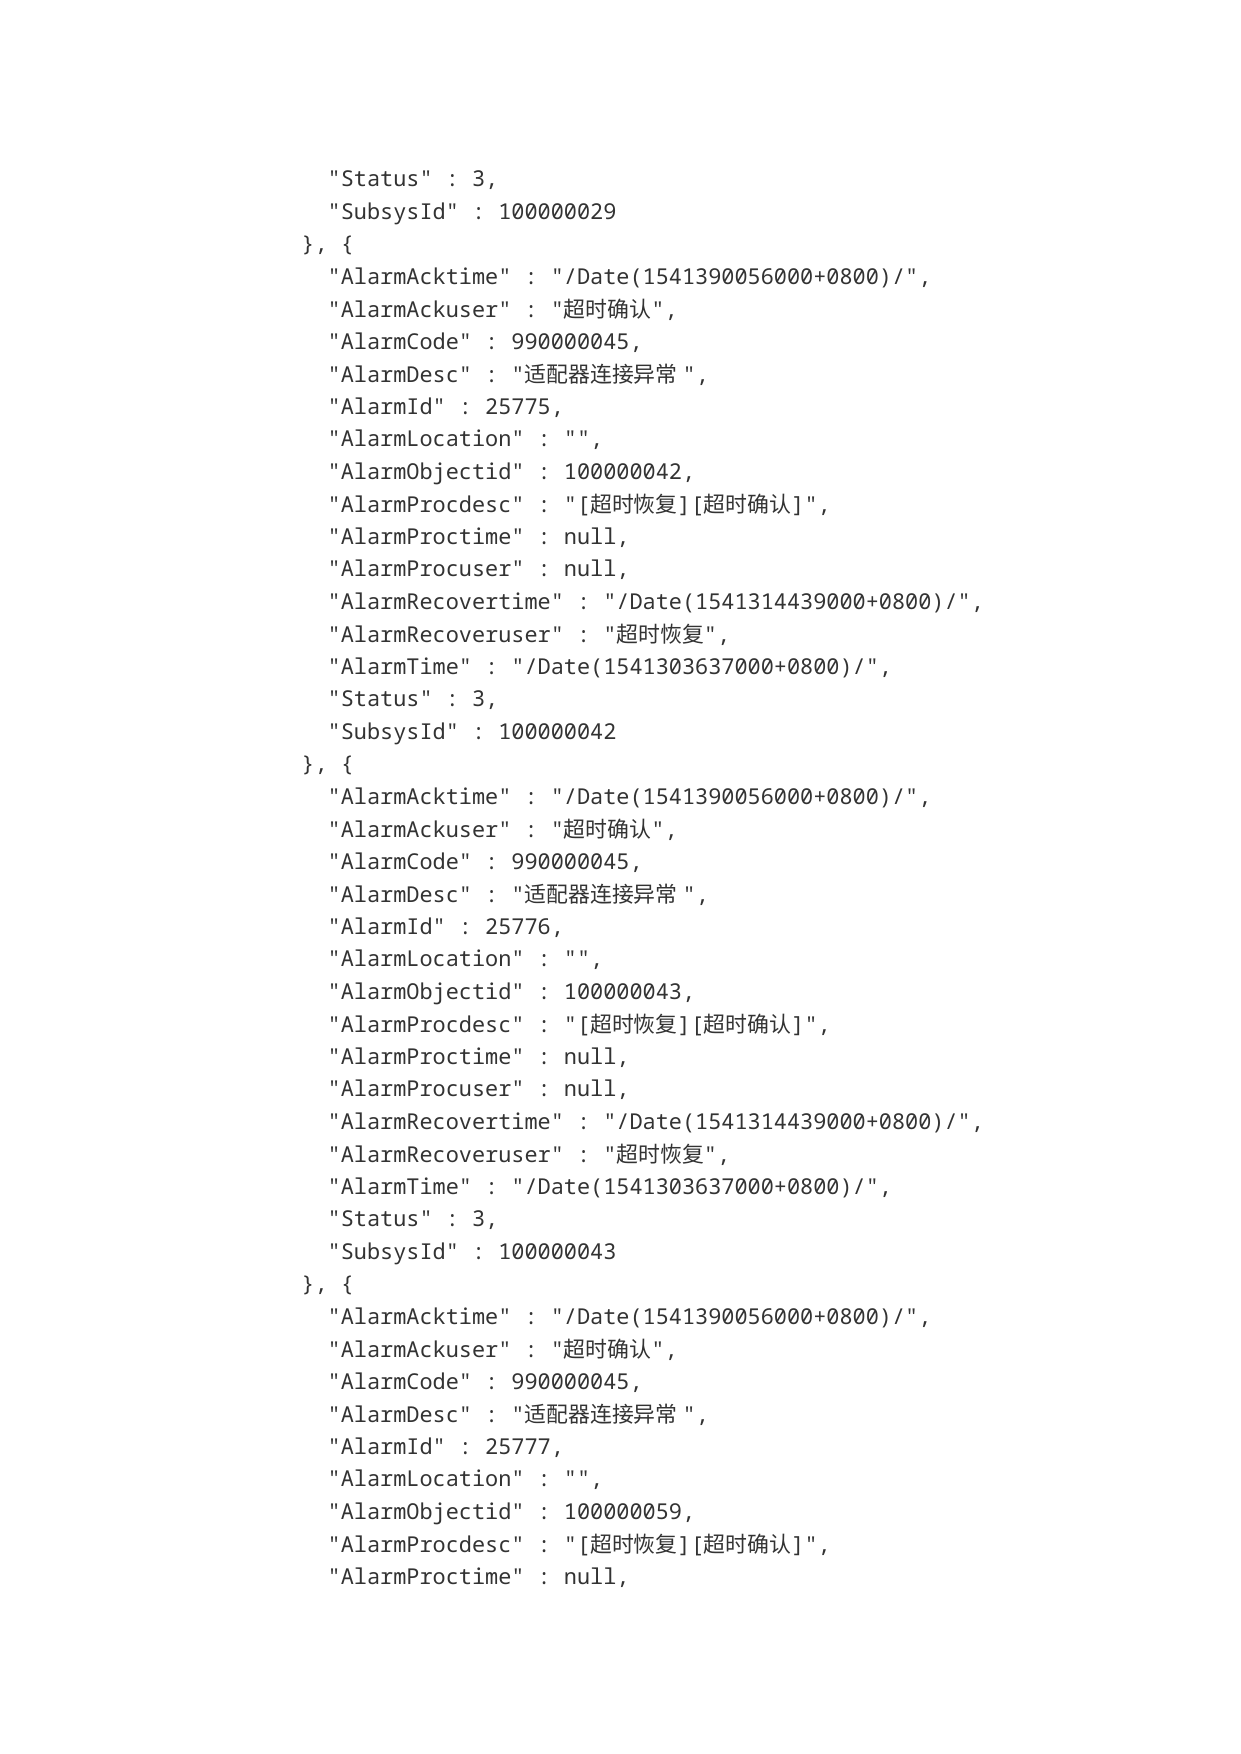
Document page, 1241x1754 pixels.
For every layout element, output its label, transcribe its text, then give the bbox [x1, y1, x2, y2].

list "AlarmAcktime" : "/Date(1541390056000+0800)/", [231, 1299, 1053, 1332]
list "AlarmDesc" : "适配器连接异常 ", [682, 1397, 1053, 1429]
list }, { [231, 747, 1053, 779]
list "AlarmRecoveruser" : "超时恢复", [704, 617, 1053, 649]
list "AlarmRecoveruser" : "超时恢复", [704, 1137, 1053, 1169]
list "Status" : 3, [231, 162, 1053, 194]
list "AlarmProcdesc" : "[超时恢复][超时确认]", [791, 487, 1053, 519]
list }, { [231, 227, 1053, 259]
list "Status" : 3, [231, 682, 1053, 714]
list "AlarmDesc" : "适配器连接异常 ", [682, 877, 1053, 909]
list "AlarmProcuser" : null, [231, 552, 1053, 584]
list "AlarmProcdesc" : "[超时恢复][超时确认]", [791, 1527, 1053, 1559]
list "AlarmProcuser" : null, [231, 1072, 1053, 1104]
list "AlarmCode" : 990000045, [231, 844, 1053, 877]
list "AlarmDesc" : "适配器连接异常 ", [231, 357, 524, 389]
list "AlarmDesc" : "适配器连接异常 ", [231, 1397, 524, 1429]
list "AlarmProctime" : null, [231, 1559, 1053, 1592]
list "AlarmDesc" : "适配器连接异常 ", [682, 357, 1053, 389]
list "AlarmCode" : 990000045, [231, 324, 1053, 357]
list "AlarmProcdesc" : "[超时恢复][超时确认]", [231, 487, 590, 519]
list "AlarmAckuser" : "超时确认", [651, 292, 1053, 324]
list "AlarmObjectid" : 100000059, [231, 1494, 1053, 1527]
list "SubsysId" : 100000029 [231, 194, 1053, 227]
list "AlarmAckuser" : "超时确认", [231, 1332, 564, 1364]
list "AlarmProctime" : null, [231, 519, 1053, 552]
list "AlarmId" : 25775, [231, 389, 1053, 422]
list "AlarmObjectid" : 100000042, [231, 454, 1053, 487]
list "AlarmId" : 25776, [231, 909, 1053, 942]
list "AlarmTime" : "/Date(1541303637000+0800)/", [231, 1169, 1053, 1202]
list "Status" : 3, [231, 1202, 1053, 1234]
list "AlarmRecovertime" : "/Date(1541314439000+0800)/", [231, 1104, 1053, 1137]
list "AlarmAcktime" : "/Date(1541390056000+0800)/", [231, 779, 1053, 812]
list "AlarmId" : 25777, [231, 1429, 1053, 1462]
list "AlarmRecoveruser" : "超时恢复", [231, 617, 616, 649]
list "AlarmAckuser" : "超时确认", [651, 812, 1053, 844]
list "AlarmLocation" : "", [231, 1462, 1053, 1494]
list "AlarmProctime" : null, [231, 1039, 1053, 1072]
list "AlarmProcdesc" : "[超时恢复][超时确认]", [231, 1527, 590, 1559]
list "AlarmDesc" : "适配器连接异常 ", [231, 877, 524, 909]
list "SubsysId" : 100000043 [231, 1234, 1053, 1267]
list "AlarmAckuser" : "超时确认", [651, 1332, 1053, 1364]
list "AlarmProcdesc" : "[超时恢复][超时确认]", [231, 1007, 590, 1039]
list "AlarmRecovertime" : "/Date(1541314439000+0800)/", [231, 584, 1053, 617]
list "AlarmAckuser" : "超时确认", [231, 812, 564, 844]
list }, { [231, 1267, 1053, 1299]
list "AlarmAckuser" : "超时确认", [231, 292, 564, 324]
list "AlarmTime" : "/Date(1541303637000+0800)/", [231, 649, 1053, 682]
list "AlarmObjectid" : 100000043, [231, 974, 1053, 1007]
list "SubsysId" : 100000042 [231, 714, 1053, 747]
list "AlarmAcktime" : "/Date(1541390056000+0800)/", [231, 259, 1053, 292]
list "AlarmProcdesc" : "[超时恢复][超时确认]", [791, 1007, 1053, 1039]
list "AlarmLocation" : "", [231, 422, 1053, 454]
list "AlarmLocation" : "", [231, 942, 1053, 974]
list "AlarmCode" : 990000045, [231, 1364, 1053, 1397]
list "AlarmRecoveruser" : "超时恢复", [231, 1137, 616, 1169]
